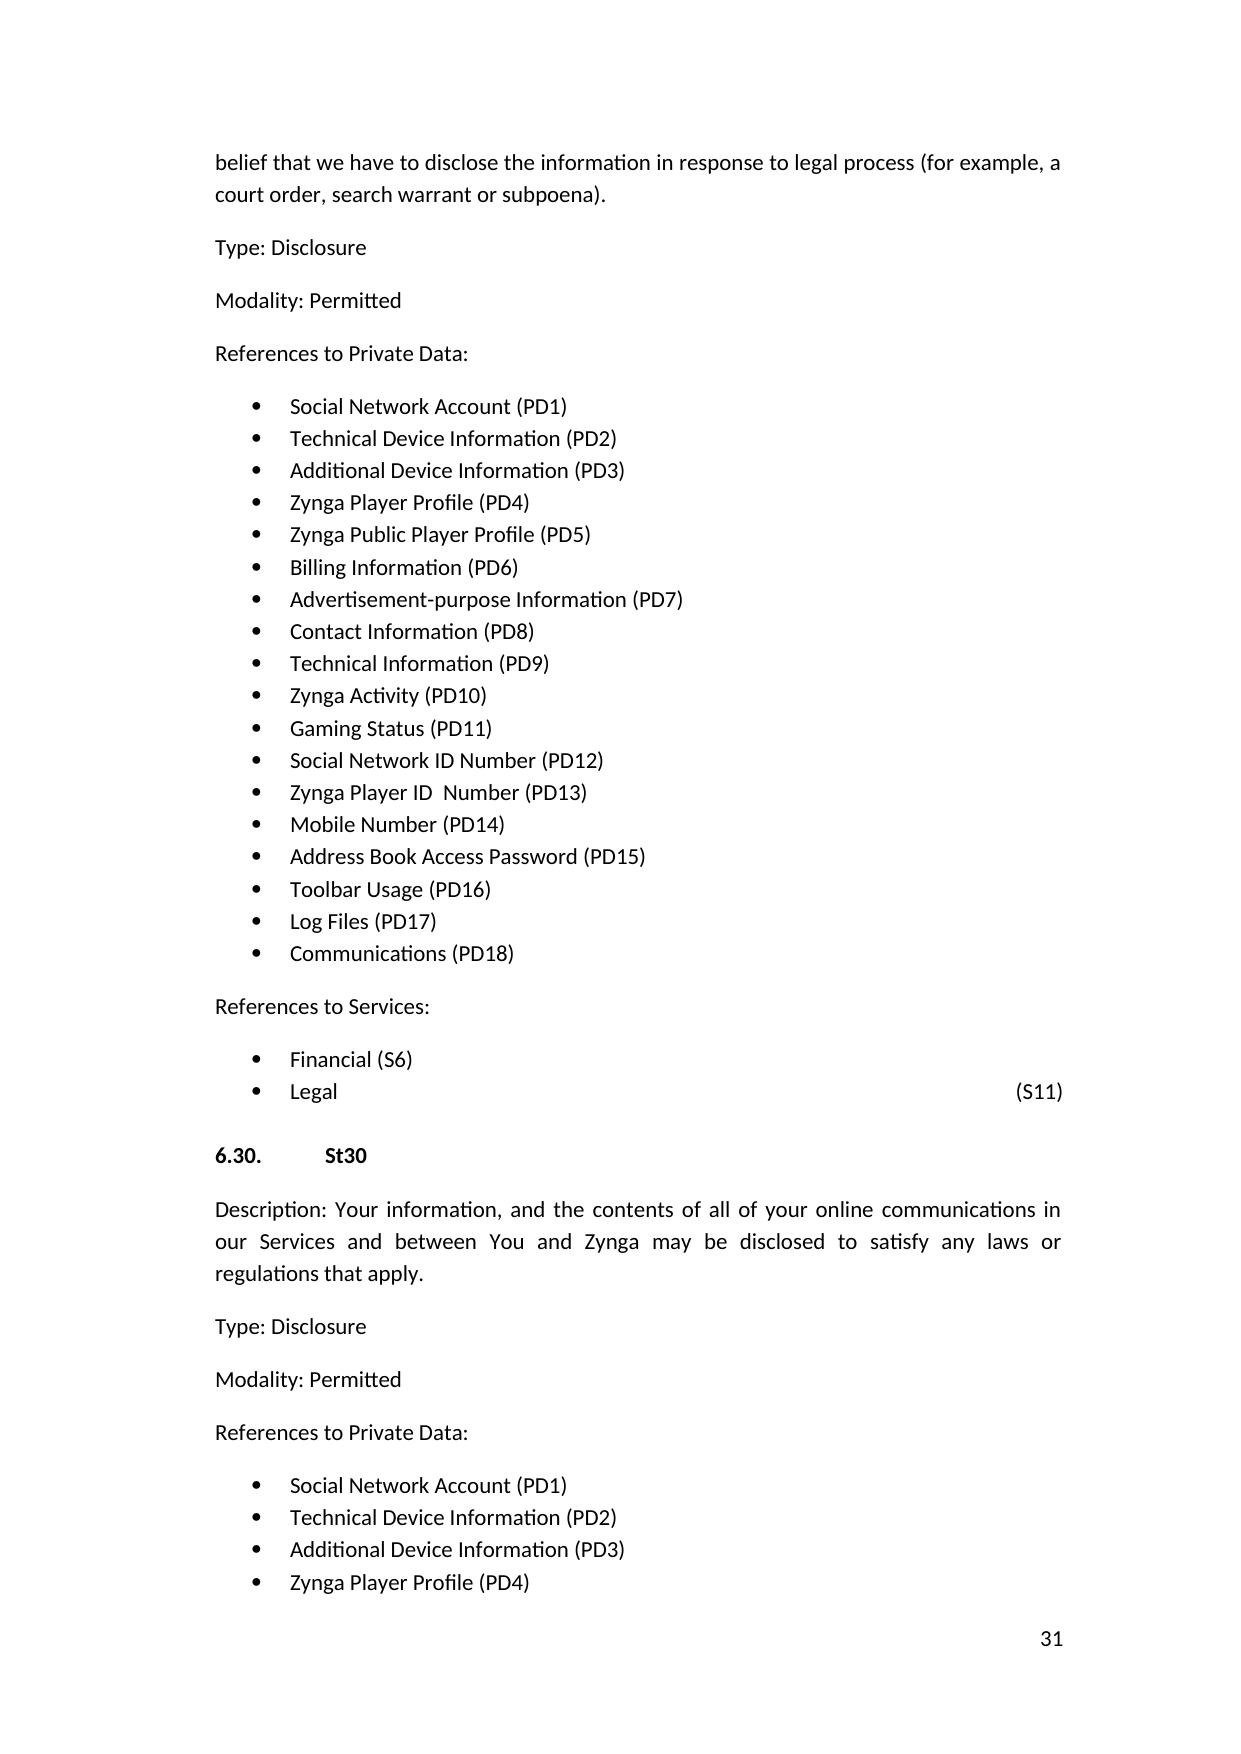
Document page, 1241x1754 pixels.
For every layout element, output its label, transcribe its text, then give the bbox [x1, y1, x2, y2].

list Technical Device Information (PD2) [252, 424, 1063, 452]
list Billing Information (PD6) [252, 553, 1063, 581]
list Technical Information (PD9) [252, 649, 1063, 677]
list Additional Device Information (PD3) [252, 456, 1063, 484]
list Zynga Player Profile (PD4) [252, 488, 1063, 516]
list Communications (PD18) [252, 939, 1063, 967]
list Social Network ID Number (PD12) [252, 746, 1063, 774]
list Social Network Account (PD1) [252, 392, 1063, 420]
text Modality: Permitted [215, 1365, 1063, 1393]
text References to Private Data: [215, 339, 1063, 367]
list Toolbar Usage (PD16) [252, 875, 1063, 903]
text Type: Disclosure [215, 233, 1063, 261]
text References to Services: [215, 992, 1063, 1020]
list Financial (S6) [252, 1045, 1063, 1073]
list Zynga Player Profile (PD4) [252, 1568, 1063, 1596]
list Mobile Number (PD14) [252, 810, 1063, 838]
text Modality: Permitted [215, 286, 1063, 314]
text References to Private Data: [215, 1418, 1063, 1446]
list Gaming Status (PD11) [252, 714, 1063, 742]
list Additional Device Information (PD3) [252, 1536, 1063, 1563]
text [215, 148, 1063, 208]
list Address Book Access Password (PD15) [252, 842, 1063, 871]
list Zynga Player ID Number (PD13) [252, 778, 1063, 806]
list Zynga Activity (PD10) [252, 682, 1063, 709]
list Zynga Public Player Profile (PD5) [252, 521, 1063, 549]
text Type: Disclosure [215, 1312, 1063, 1340]
list Contact Information (PD8) [252, 617, 1063, 645]
text Description: Your information, and the contents of all of your online communications in our Services and between You and Zynga may be disclosed to satisfy any laws or regulations that apply. [215, 1195, 1063, 1287]
list Advertisement-purpose Information (PD7) [252, 585, 1063, 613]
list St30 [215, 1142, 1063, 1170]
list Legal (S11) [252, 1077, 1063, 1137]
list Technical Device Information (PD2) [252, 1503, 1063, 1531]
list Social Network Account (PD1) [252, 1471, 1063, 1499]
list Log Files (PD17) [252, 907, 1063, 935]
